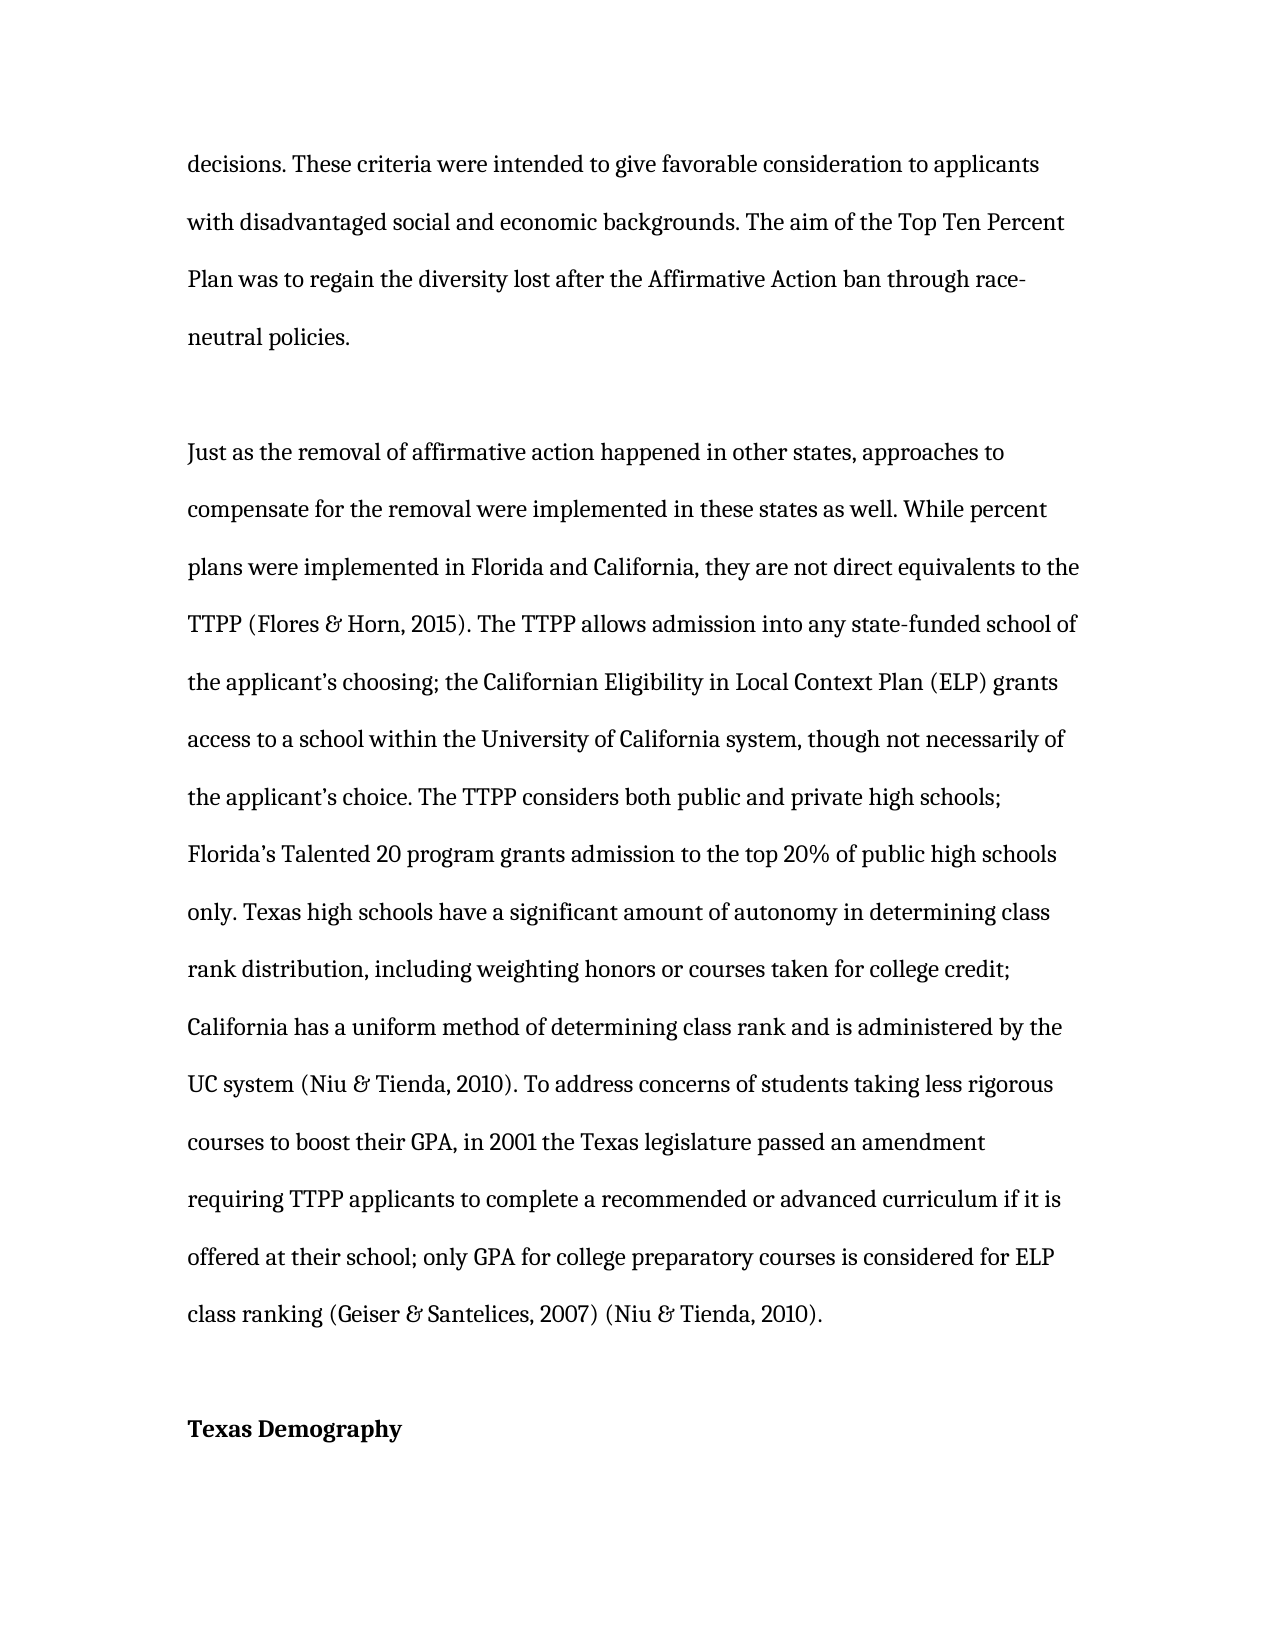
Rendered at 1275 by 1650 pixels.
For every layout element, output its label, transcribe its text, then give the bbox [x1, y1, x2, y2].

text Texas Demography [187, 1415, 1087, 1444]
text Just as the removal of affirmative action happened in other states, approaches to compensate for the removal were implemented in these states as well. While percent plans were implemented in Florida and California, they are not direct equivalents to the TTPP . The TTPP allows admission into any state-funded school of the applicant’s choosing; the Californian Eligibility in Local Context Plan (ELP) grants access to a school within the University of California system, though not necessarily of the applicant’s choice. The TTPP considers both public and private high schools; Florida’s Talented 20 program grants admission to the top 20% of public high schools only. Texas high schools have a significant amount of autonomy in determining class rank distribution, including weighting honors or courses taken for college credit; California has a uniform method of determining class rank and is administered by the UC system . To address concerns of students taking less rigorous courses to boost their GPA, in 2001 the Texas legislature passed an amendment requiring TTPP applicants to complete a recommended or advanced curriculum if it is offered at their school; only GPA for college preparatory courses is considered for ELP class ranking . [187, 437, 1087, 1329]
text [187, 150, 1087, 351]
